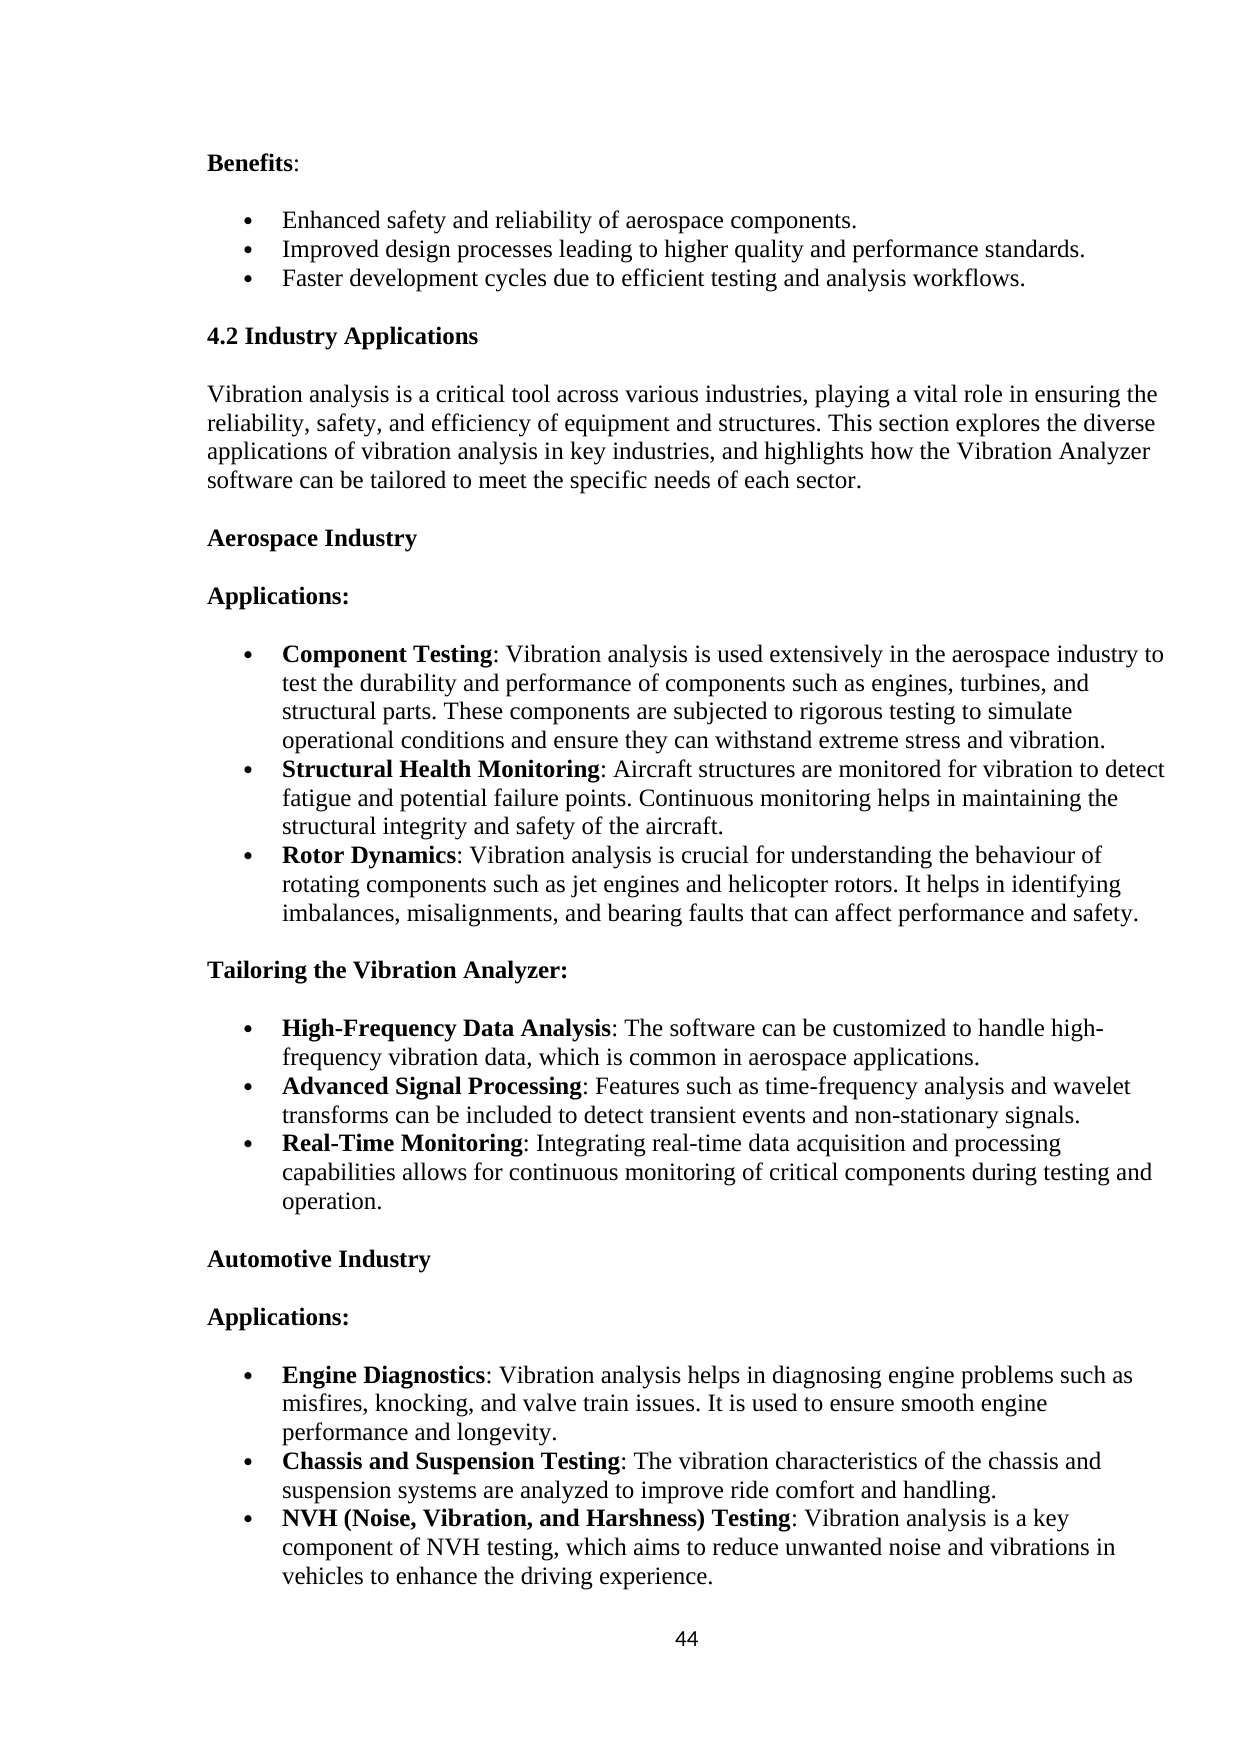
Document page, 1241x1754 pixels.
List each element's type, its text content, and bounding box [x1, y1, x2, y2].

list Faster development cycles due to efficient testing and analysis workflows. [244, 263, 1166, 292]
text 4.2 Industry Applications [207, 321, 1166, 350]
list NVH (Noise, Vibration, and Harshness) Testing: Vibration analysis is a key component of NVH testing, which aims to reduce unwanted noise and vibrations in vehicles to enhance the driving experience. [244, 1503, 1166, 1590]
list Chassis and Suspension Testing: The vibration characteristics of the chassis and suspension systems are analyzed to improve ride comfort and handling. [244, 1446, 1166, 1503]
text Applications: [207, 581, 1166, 610]
text Vibration analysis is a critical tool across various industries, playing a vital role in ensuring the reliability, safety, and efficiency of equipment and structures. This section explores the diverse applications of vibration analysis in key industries, and highlights how the Vibration Analyzer software can be tailored to meet the specific needs of each sector. [207, 379, 1166, 494]
list Rotor Dynamics: Vibration analysis is crucial for understanding the behaviour of rotating components such as jet engines and helicopter rotors. It helps in identifying imbalances, misalignments, and bearing faults that can affect performance and safety. [244, 840, 1166, 926]
text Applications: [207, 1302, 1166, 1331]
list Advanced Signal Processing: Features such as time-frequency analysis and wavelet transforms can be included to detect transient events and non-stationary signals. [244, 1071, 1166, 1128]
list High-Frequency Data Analysis: The software can be customized to handle high-frequency vibration data, which is common in aerospace applications. [244, 1013, 1166, 1071]
text Benefits: [207, 148, 1166, 176]
text Automotive Industry [207, 1244, 1166, 1273]
text Aerospace Industry [207, 523, 1166, 552]
list Enhanced safety and reliability of aerospace components. [244, 206, 1166, 234]
list Improved design processes leading to higher quality and performance standards. [244, 234, 1166, 263]
list Engine Diagnostics: Vibration analysis helps in diagnosing engine problems such as misfires, knocking, and valve train issues. It is used to ensure smooth engine performance and longevity. [244, 1360, 1166, 1446]
list Component Testing: Vibration analysis is used extensively in the aerospace industry to test the durability and performance of components such as engines, turbines, and structural parts. These components are subjected to rigorous testing to simulate operational conditions and ensure they can withstand extreme stress and vibration. [244, 639, 1166, 754]
list Structural Health Monitoring: Aircraft structures are monitored for vibration to detect fatigue and potential failure points. Continuous monitoring helps in maintaining the structural integrity and safety of the aircraft. [244, 754, 1166, 840]
text Tailoring the Vibration Analyzer: [207, 956, 1166, 984]
list Real-Time Monitoring: Integrating real-time data acquisition and processing capabilities allows for continuous monitoring of critical components during testing and operation. [244, 1128, 1166, 1215]
